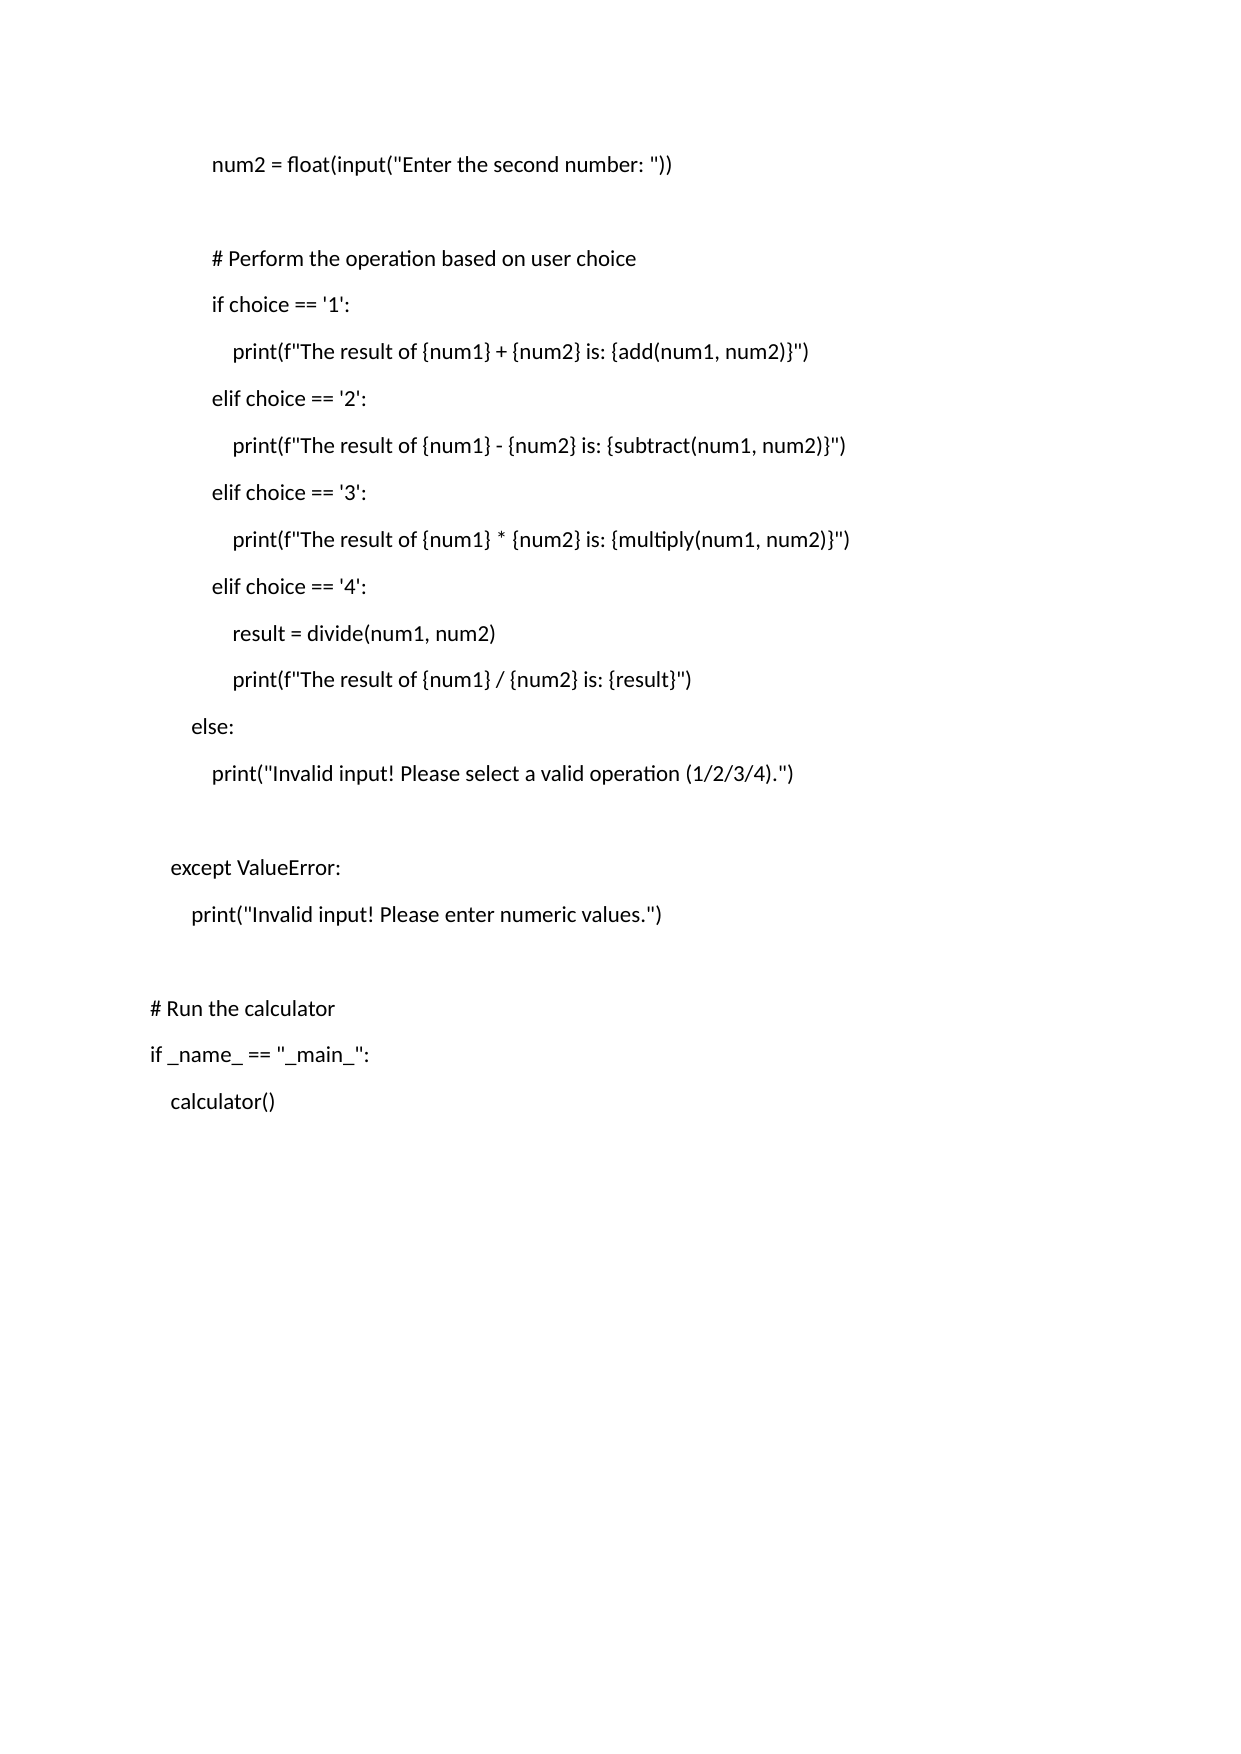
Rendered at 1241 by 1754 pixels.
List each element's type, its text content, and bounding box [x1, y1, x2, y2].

text num2 = float(input("Enter the second number: ")) [150, 150, 1090, 178]
text # Run the calculator [150, 994, 1090, 1022]
text if _name_ == "_main_": [150, 1041, 1090, 1069]
text elif choice == '3': [150, 478, 1090, 506]
text print("Invalid input! Please enter numeric values.") [150, 900, 1090, 928]
text print(f"The result of {num1} * {num2} is: {multiply(num1, num2)}") [150, 525, 1090, 553]
text elif choice == '2': [150, 384, 1090, 412]
text elif choice == '4': [150, 572, 1090, 600]
text calculator() [150, 1087, 1090, 1116]
text else: [150, 712, 1090, 741]
text print(f"The result of {num1} - {num2} is: {subtract(num1, num2)}") [150, 431, 1090, 459]
text print(f"The result of {num1} + {num2} is: {add(num1, num2)}") [150, 337, 1090, 366]
text except ValueError: [150, 853, 1090, 881]
text if choice == '1': [150, 291, 1090, 319]
text # Perform the operation based on user choice [150, 244, 1090, 272]
text result = divide(num1, num2) [150, 619, 1090, 647]
text print("Invalid input! Please select a valid operation (1/2/3/4).") [150, 759, 1090, 787]
text print(f"The result of {num1} / {num2} is: {result}") [150, 666, 1090, 694]
